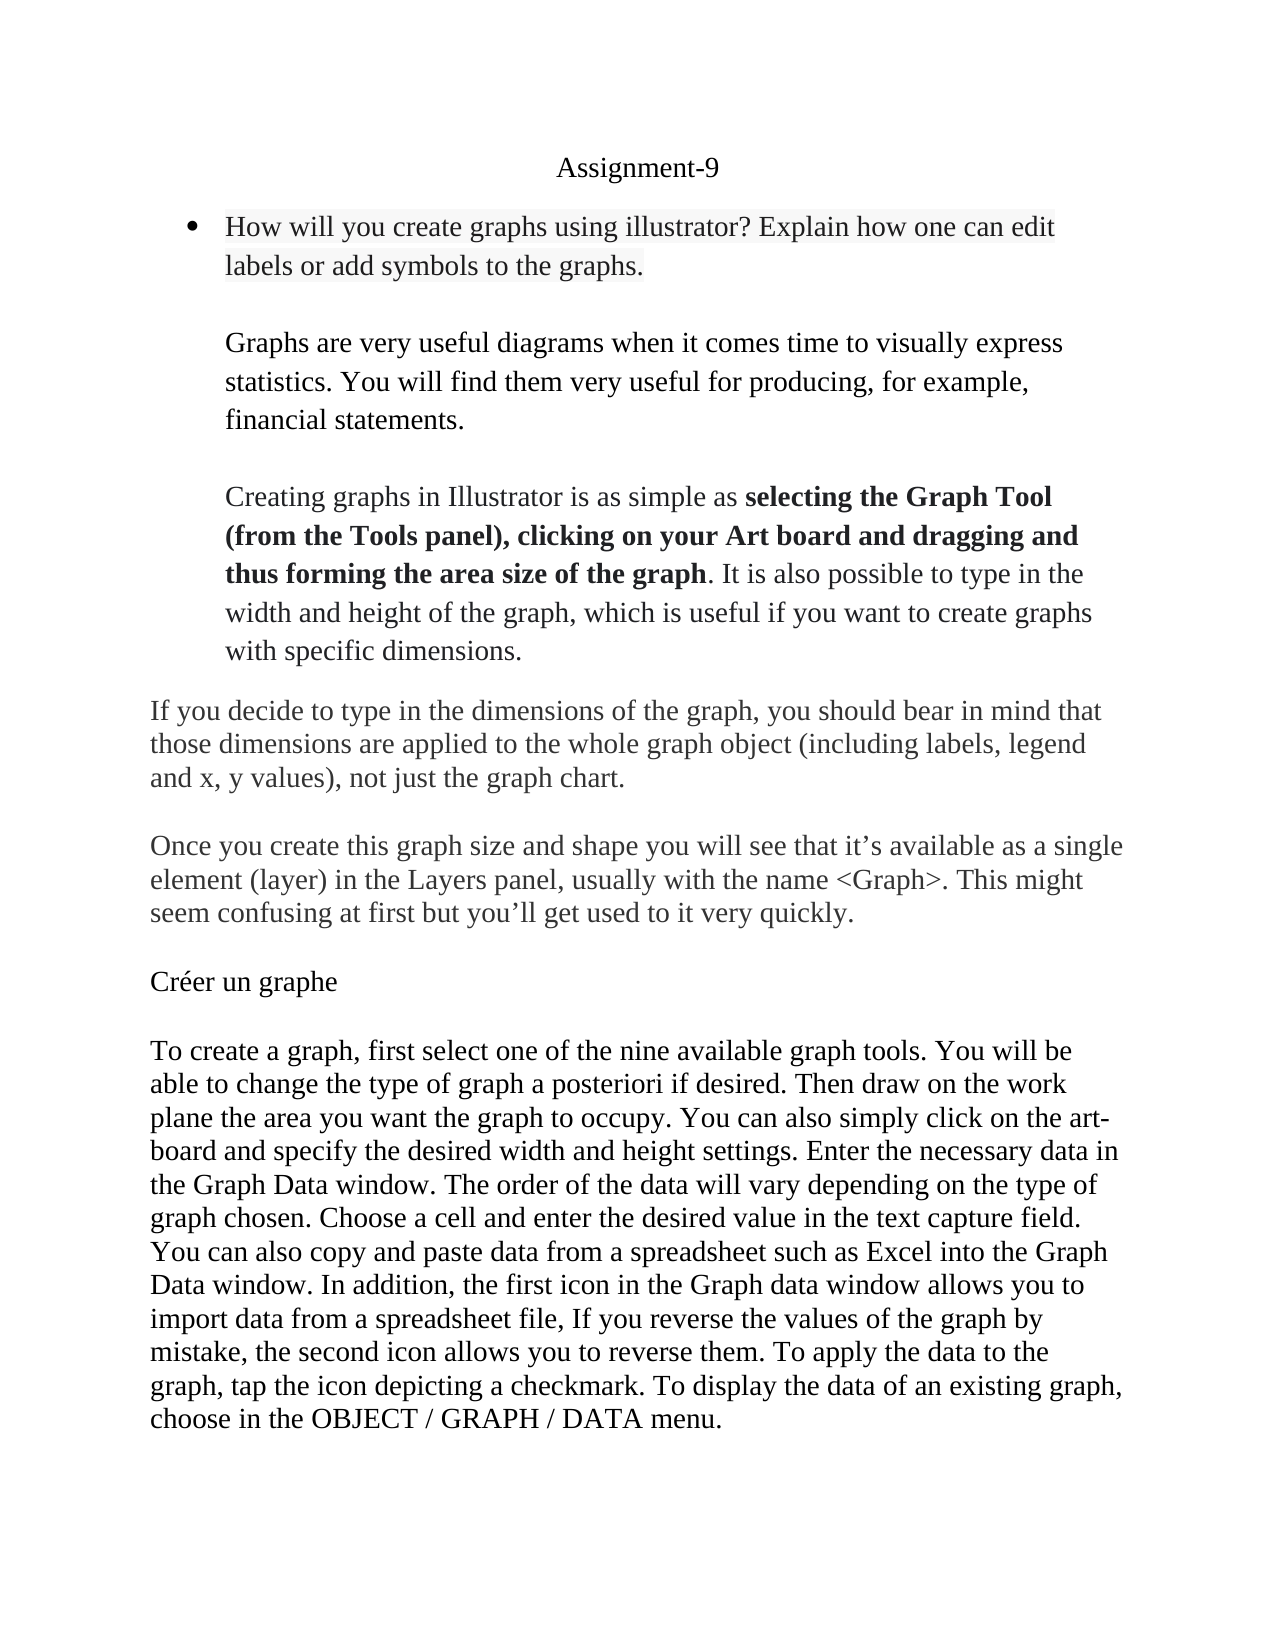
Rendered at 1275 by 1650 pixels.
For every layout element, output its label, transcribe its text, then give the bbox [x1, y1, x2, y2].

text Créer un graphe [150, 964, 1125, 998]
text Assignment-9 [150, 150, 1125, 183]
list How will you create graphs using illustrator? Explain how one can edit labels or add symbols to the graphs. [187, 209, 1125, 282]
list Creating graphs in Illustrator is as simple as selecting the Graph Tool (from the Tools panel), clicking on your Art board and dragging and thus forming the area size of the graph. It is also possible to type in the width and height of the graph, which is useful if you want to create graphs with specific dimensions. [225, 479, 1125, 667]
text If you decide to type in the dimensions of the graph, you should bear in mind that those dimensions are applied to the whole graph object (including labels, legend and x, y values), not just the graph chart. [150, 693, 1125, 793]
text Once you create this graph size and shape you will see that it’s available as a single element (layer) in the Layers panel, usually with the name <Graph>. This might seem confusing at first but you’ll get used to it very quickly. [150, 828, 1125, 929]
text To create a graph, first select one of the nine available graph tools. You will be able to change the type of graph a posteriori if desired. Then draw on the work plane the area you want the graph to occupy. You can also simply click on the art-board and specify the desired width and height settings. Enter the necessary data in the Graph Data window. The order of the data will vary depending on the type of graph chosen. Choose a cell and enter the desired value in the text capture field. You can also copy and paste data from a spreadsheet such as Excel into the Graph Data window. In addition, the first icon in the Graph data window allows you to import data from a spreadsheet file, If you reverse the values of the graph by mistake, the second icon allows you to reverse them. To apply the data to the graph, tap the icon depicting a checkmark. To display the data of an existing graph, choose in the OBJECT / GRAPH / DATA menu. [150, 1033, 1125, 1435]
list Graphs are very useful diagrams when it comes time to visually express statistics. You will find them very useful for producing, for example, financial statements. [225, 325, 1125, 436]
